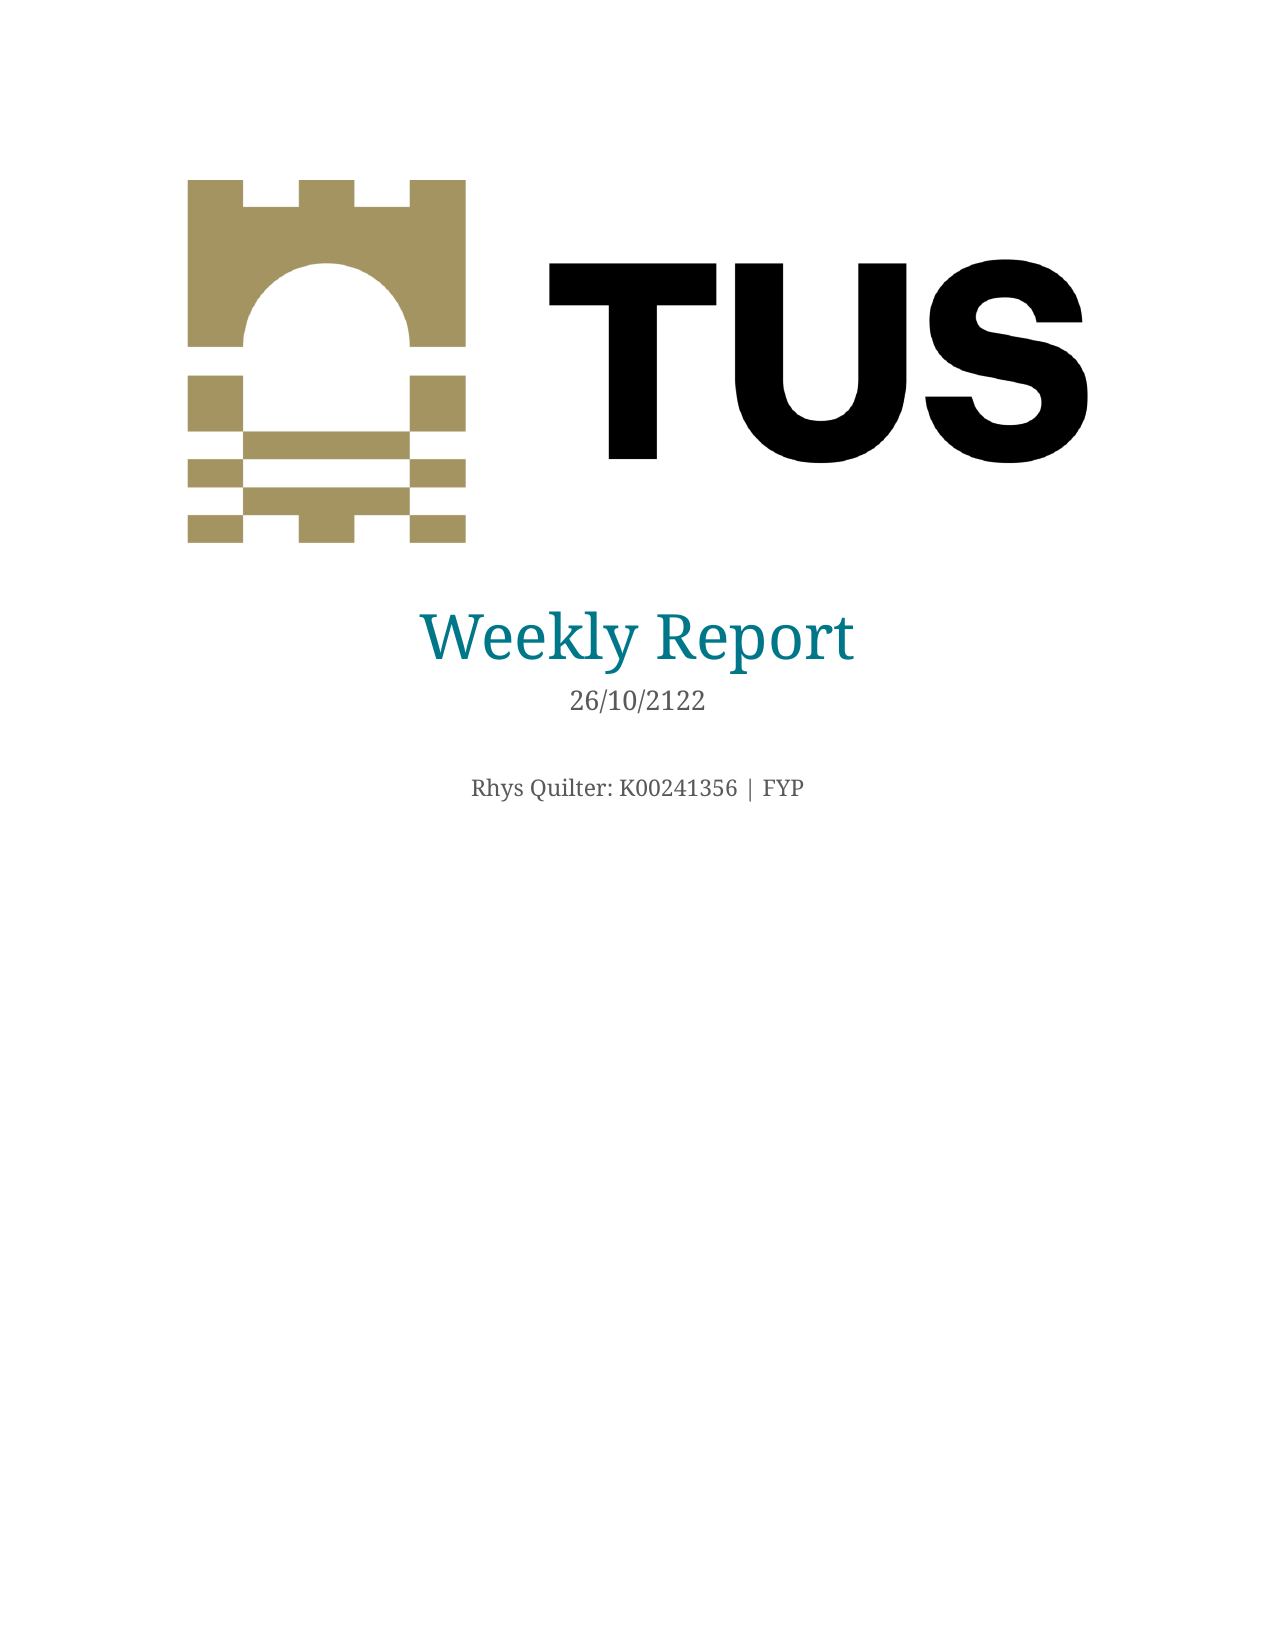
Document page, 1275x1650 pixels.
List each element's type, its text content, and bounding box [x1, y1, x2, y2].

subtitle 26/10/2122 [187, 682, 1087, 718]
text Rhys Quilter: K00241356 | FYP [187, 772, 1087, 803]
title Weekly Report [187, 592, 1087, 677]
picture [187, 180, 1088, 543]
